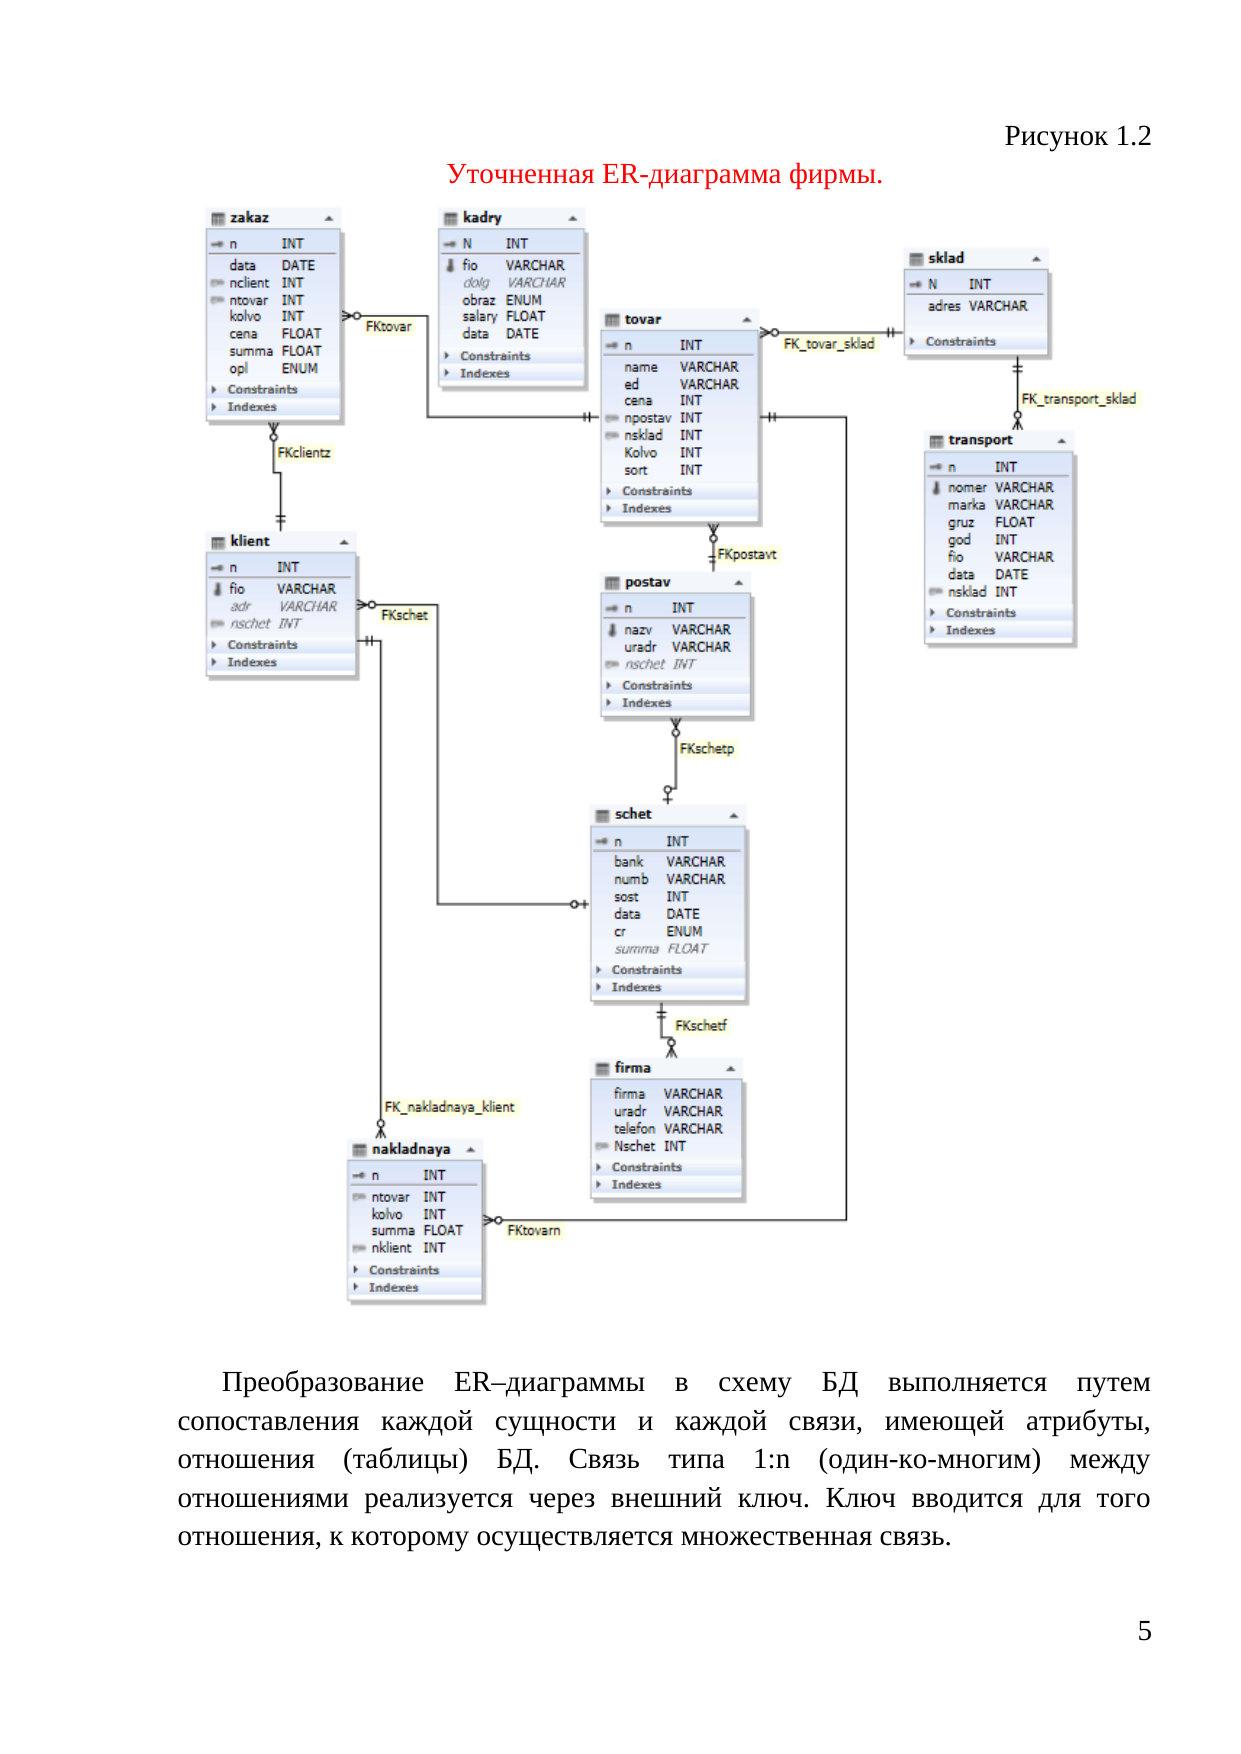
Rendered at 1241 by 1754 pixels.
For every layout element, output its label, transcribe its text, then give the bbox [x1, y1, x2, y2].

picture [177, 195, 1152, 1321]
text Рисунок 1.2 [177, 118, 1152, 152]
text Уточненная ER-диаграмма фирмы. [177, 157, 1152, 190]
text Преобразование ER–диаграммы в схему БД выполняется путем сопоставления каждой сущности и каждой связи, имеющей атрибуты, отношения (таблицы) БД. Связь типа 1:n (один-ко-многим) между отношениями реализуется через внешний ключ. Ключ вводится для того отношения, к которому осуществляется множественная связь. [177, 1364, 1152, 1552]
